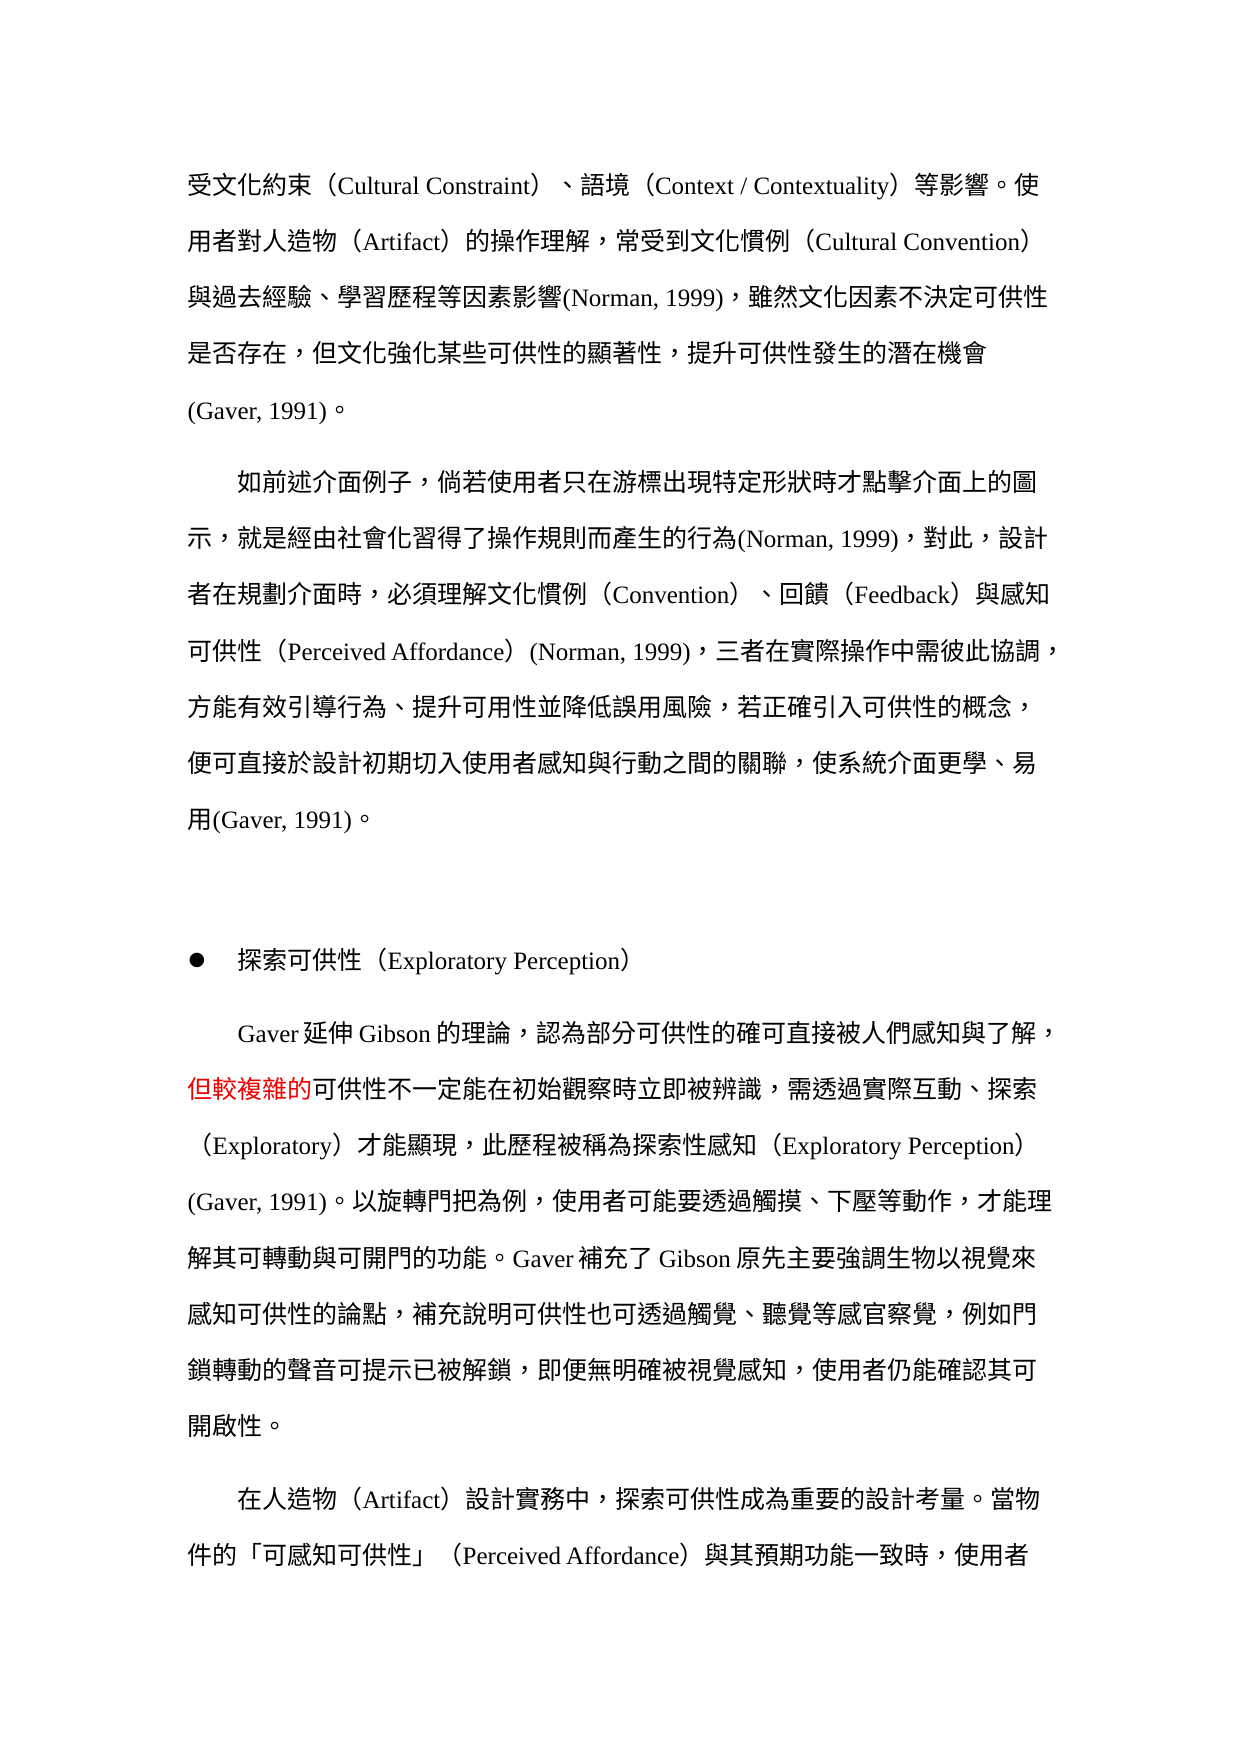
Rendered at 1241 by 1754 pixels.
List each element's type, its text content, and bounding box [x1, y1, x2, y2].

list 探索可供性（Exploratory Perception） [187, 940, 1053, 978]
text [187, 1478, 1053, 1572]
text Gaver延伸Gibson的理論，認為部分可供性的確可直接被人們感知與了解，但較複雜的可供性不一定能在初始觀察時立即被辨識，需透過實際互動、探索（Exploratory）才能顯現，此歷程被稱為探索性感知（Exploratory Perception）(Gaver, 1991)。以旋轉門把為例，使用者可能要透過觸摸、下壓等動作，才能理解其可轉動與可開門的功能。Gaver補充了Gibson原先主要強調生物以視覺來感知可供性的論點，補充說明可供性也可透過觸覺、聽覺等感官察覺，例如門鎖轉動的聲音可提示已被解鎖，即便無明確被視覺感知，使用者仍能確認其可開啟性。 [187, 1012, 1053, 1444]
text 如前述介面例子，倘若使用者只在游標出現特定形狀時才點擊介面上的圖示，就是經由社會化習得了操作規則而產生的行為(Norman, 1999)，對此，設計者在規劃介面時，必須理解文化慣例（Convention）、回饋（Feedback）與感知可供性（Perceived Affordance）(Norman, 1999)，三者在實際操作中需彼此協調，方能有效引導行為、提升可用性並降低誤用風險，若正確引入可供性的概念，便可直接於設計初期切入使用者感知與行動之間的關聯，使系統介面更學、易用(Gaver, 1991)。 [187, 462, 1053, 837]
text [187, 164, 1053, 427]
